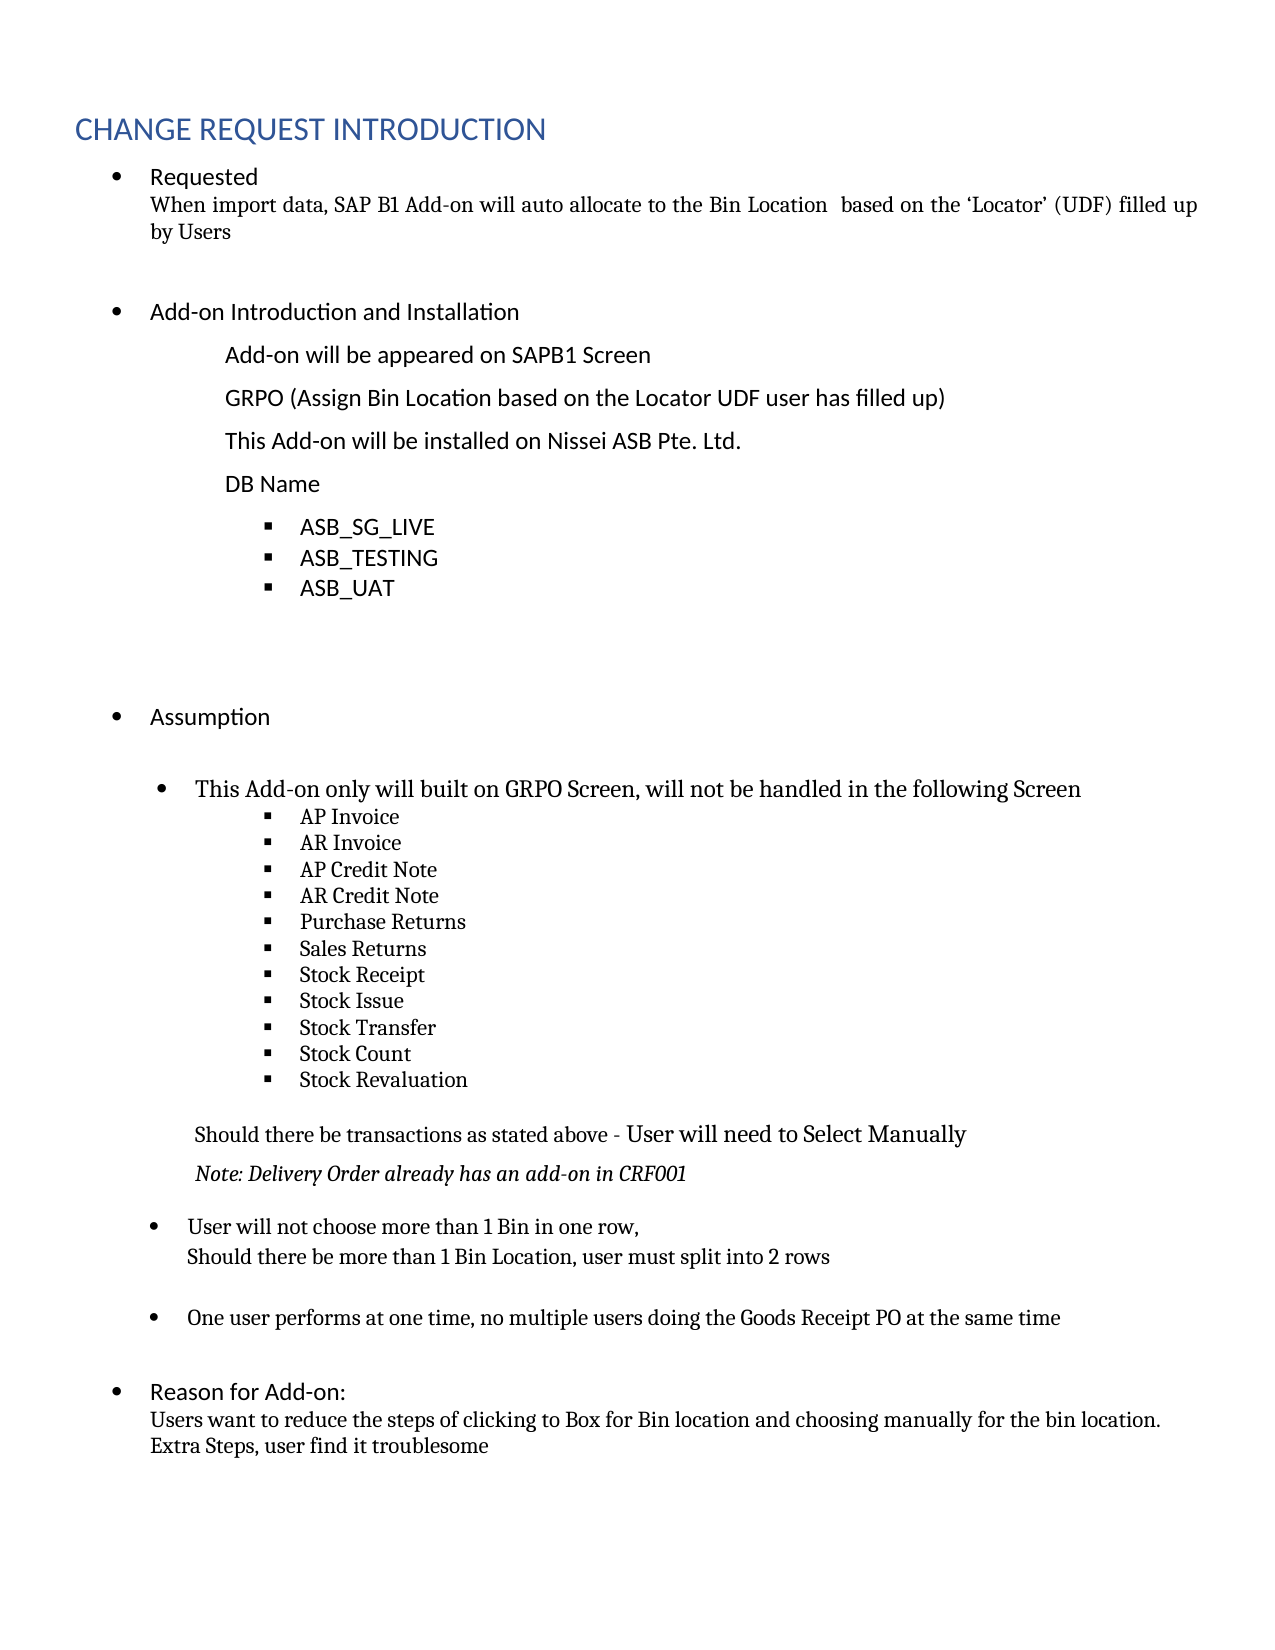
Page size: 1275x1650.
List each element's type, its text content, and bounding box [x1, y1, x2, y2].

list Assumption [112, 701, 1200, 732]
text GRPO (Assign Bin Location based on the Locator UDF user has filled up) [225, 382, 1200, 413]
list AR Credit Note [262, 883, 1200, 909]
list Stock Receipt [262, 962, 1200, 988]
list Users want to reduce the steps of clicking to Box for Bin location and choosing manually for the bin location. [150, 1406, 1200, 1433]
text DB Name [225, 468, 1200, 499]
list User will not choose more than 1 Bin in one row, [150, 1214, 1200, 1240]
list ASB_SG_LIVE [262, 511, 1200, 542]
list Reason for Add-on: [112, 1376, 1200, 1406]
list This Add-on only will built on GRPO Screen, will not be handled in the following Screen [157, 775, 1200, 804]
list Purchase Returns [262, 909, 1200, 935]
list One user performs at one time, no multiple users doing the Goods Receipt PO at the same time [150, 1304, 1200, 1331]
list Add-on Introduction and Installation [112, 296, 1200, 327]
list Requested [112, 162, 1200, 192]
list Note: Delivery Order already has an add-on in CRF001 [195, 1161, 1200, 1187]
list Extra Steps, user find it troublesome [150, 1433, 1200, 1459]
list Stock Count [262, 1041, 1200, 1067]
list Stock Transfer [262, 1014, 1200, 1041]
list Stock Issue [262, 988, 1200, 1014]
text Add-on will be appeared on SAPB1 Screen [225, 339, 1200, 370]
list AR Invoice [262, 830, 1200, 856]
list When import data, SAP B1 Add-on will auto allocate to the Bin Location based on the ‘Locator’ (UDF) filled up by Users [150, 192, 1200, 245]
subtitle CHANGE REQUEST INTRODUCTION [75, 108, 1200, 149]
list Sales Returns [262, 935, 1200, 962]
list Stock Revaluation [262, 1067, 1200, 1093]
list AP Invoice [262, 804, 1200, 830]
list ASB_TESTING [262, 542, 1200, 572]
text This Add-on will be installed on Nissei ASB Pte. Ltd. [225, 425, 1200, 456]
list AP Credit Note [262, 856, 1200, 883]
list ASB_UAT [262, 572, 1200, 603]
list Should there be more than 1 Bin Location, user must split into 2 rows [187, 1244, 1200, 1270]
text Should there be transactions as stated above - User will need to Select Manually [120, 1120, 1200, 1149]
